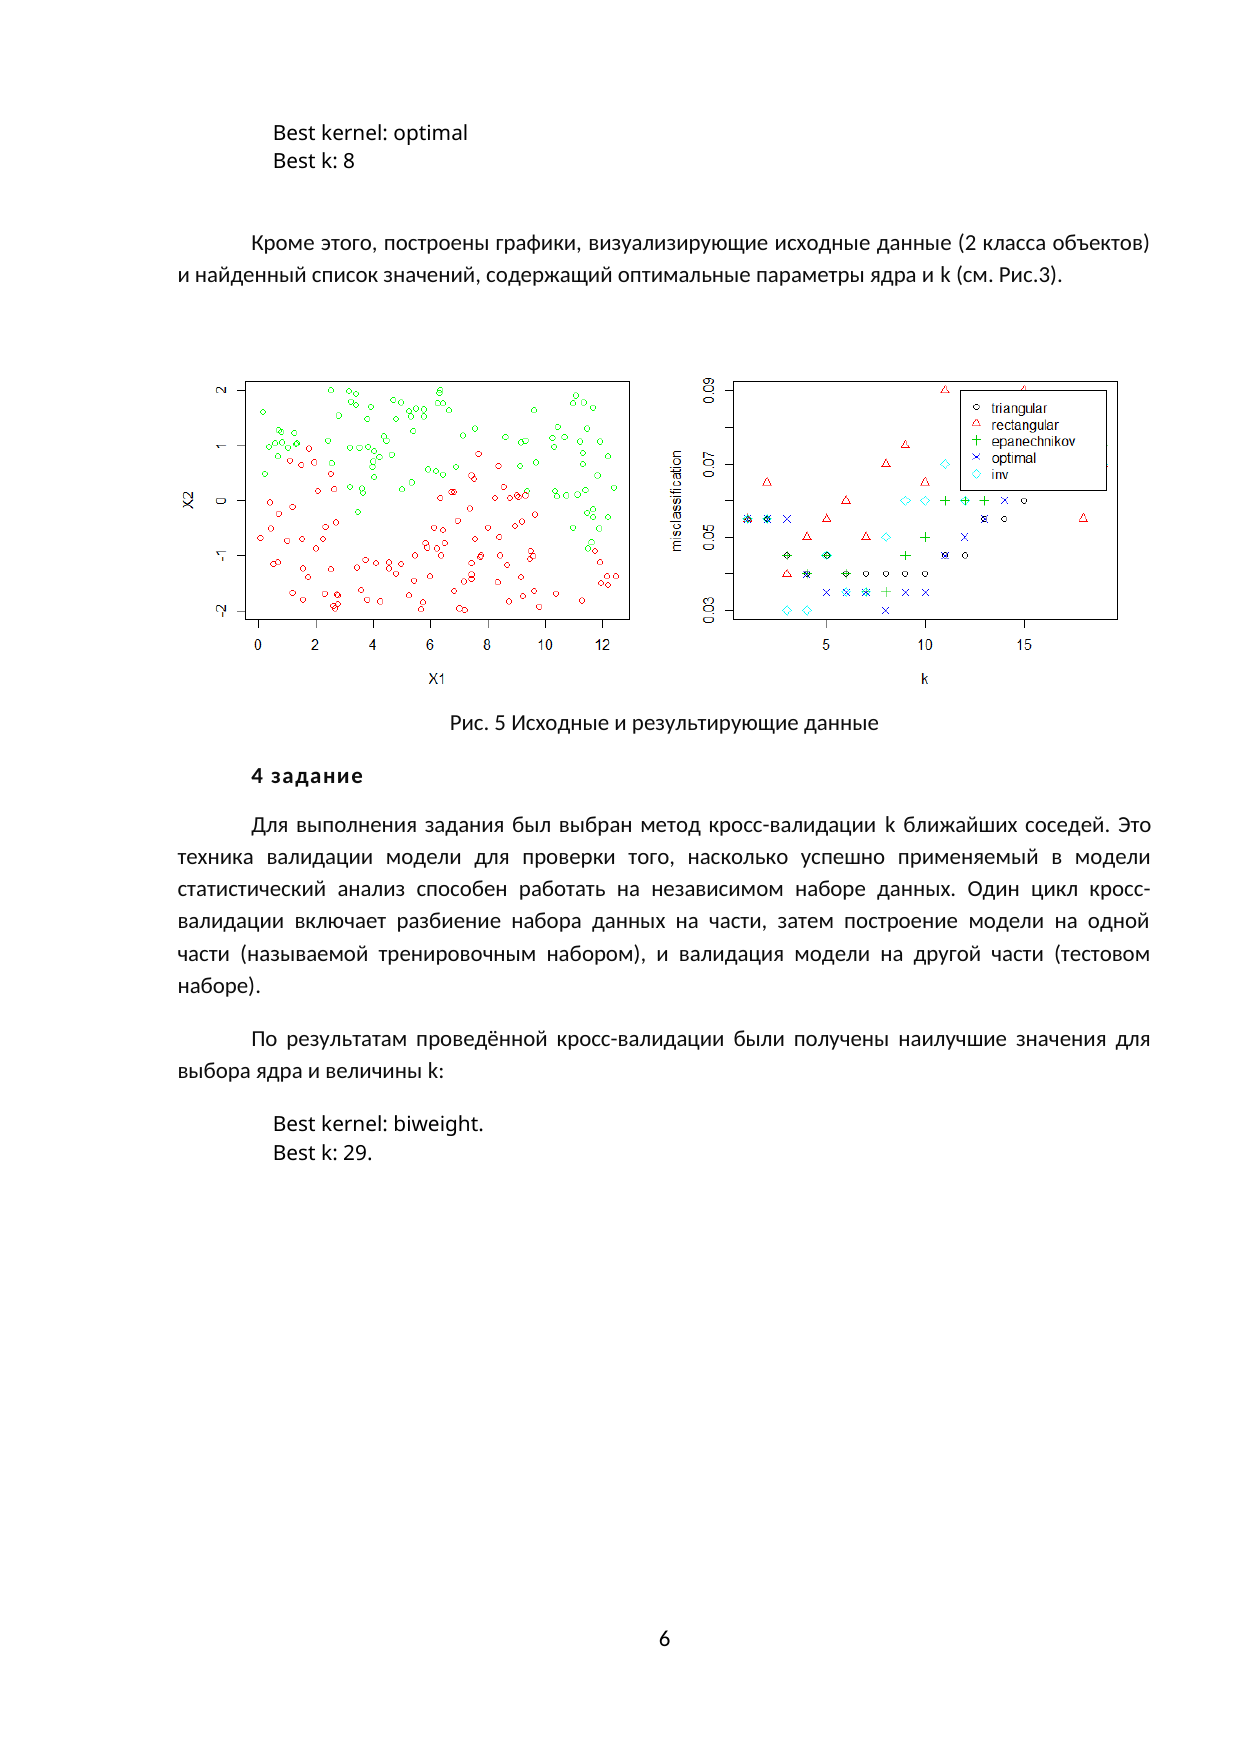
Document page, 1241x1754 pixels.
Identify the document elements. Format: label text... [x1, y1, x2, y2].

subtitle 4 задание [177, 761, 1152, 789]
picture [177, 313, 1152, 704]
text Кроме этого, построены графики, визуализирующие исходные данные (2 класса объектов) и найденный список значений, содержащий оптимальные параметры ядра и k (см. Рис.3). [177, 228, 1152, 288]
text Рис. 5 Исходные и результирующие данные [177, 704, 1152, 736]
text Best k: 8 [177, 147, 1152, 175]
text Best k: 29. [177, 1138, 1152, 1166]
text Для выполнения задания был выбран метод кросс-валидации k ближайших соседей. Это техника валидации модели для проверки того, насколько успешно применяемый в модели статистический анализ способен работать на независимом наборе данных. Один цикл кросс-валидации включает разбиение набора данных на части, затем построение модели на одной части (называемой тренировочным набором), и валидация модели на другой части (тестовом наборе). [177, 810, 1152, 999]
text Best kernel: optimal [177, 118, 1152, 147]
text По результатам проведённой кросс-валидации были получены наилучшие значения для выбора ядра и величины k: [177, 1024, 1152, 1084]
text Best kernel: biweight. [177, 1109, 1152, 1138]
